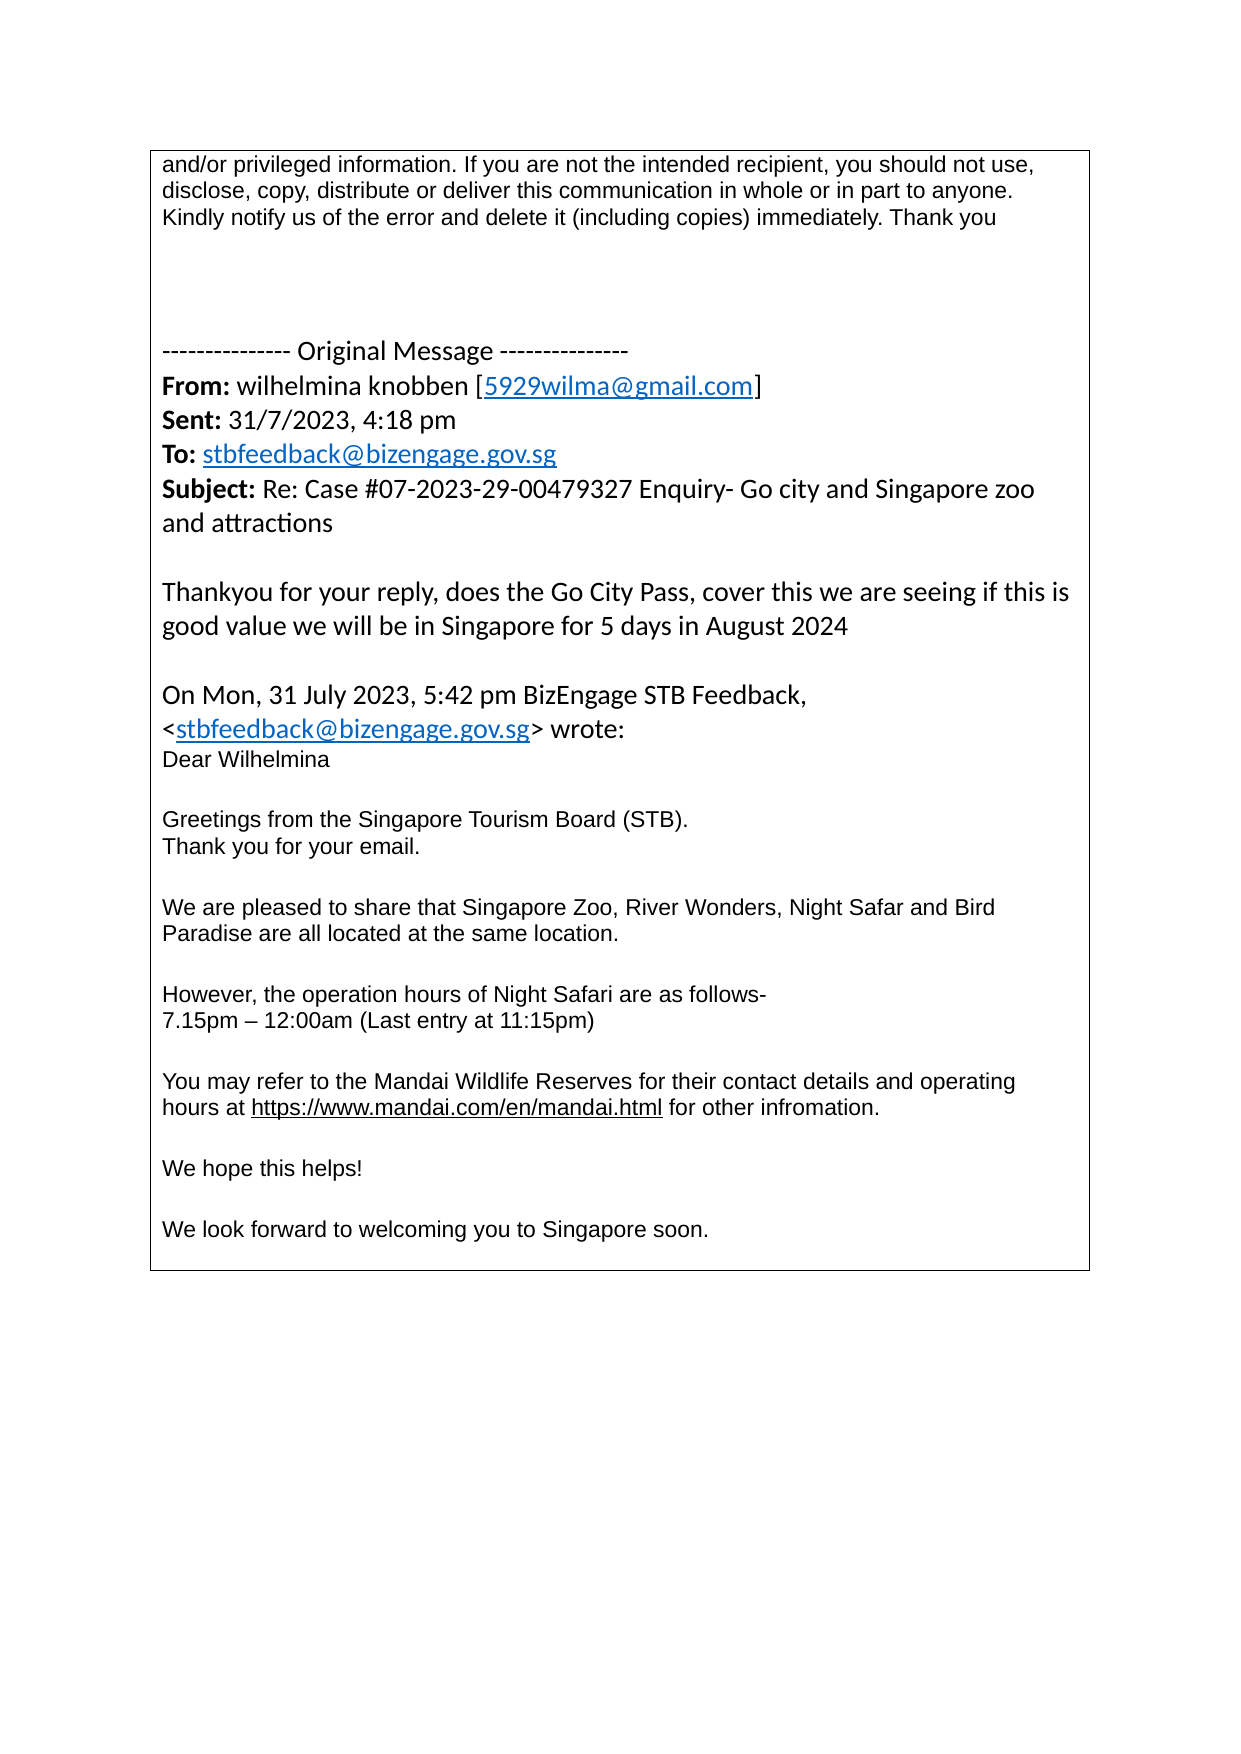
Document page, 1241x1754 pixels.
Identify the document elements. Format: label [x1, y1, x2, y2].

table_header [151, 151, 1089, 1270]
